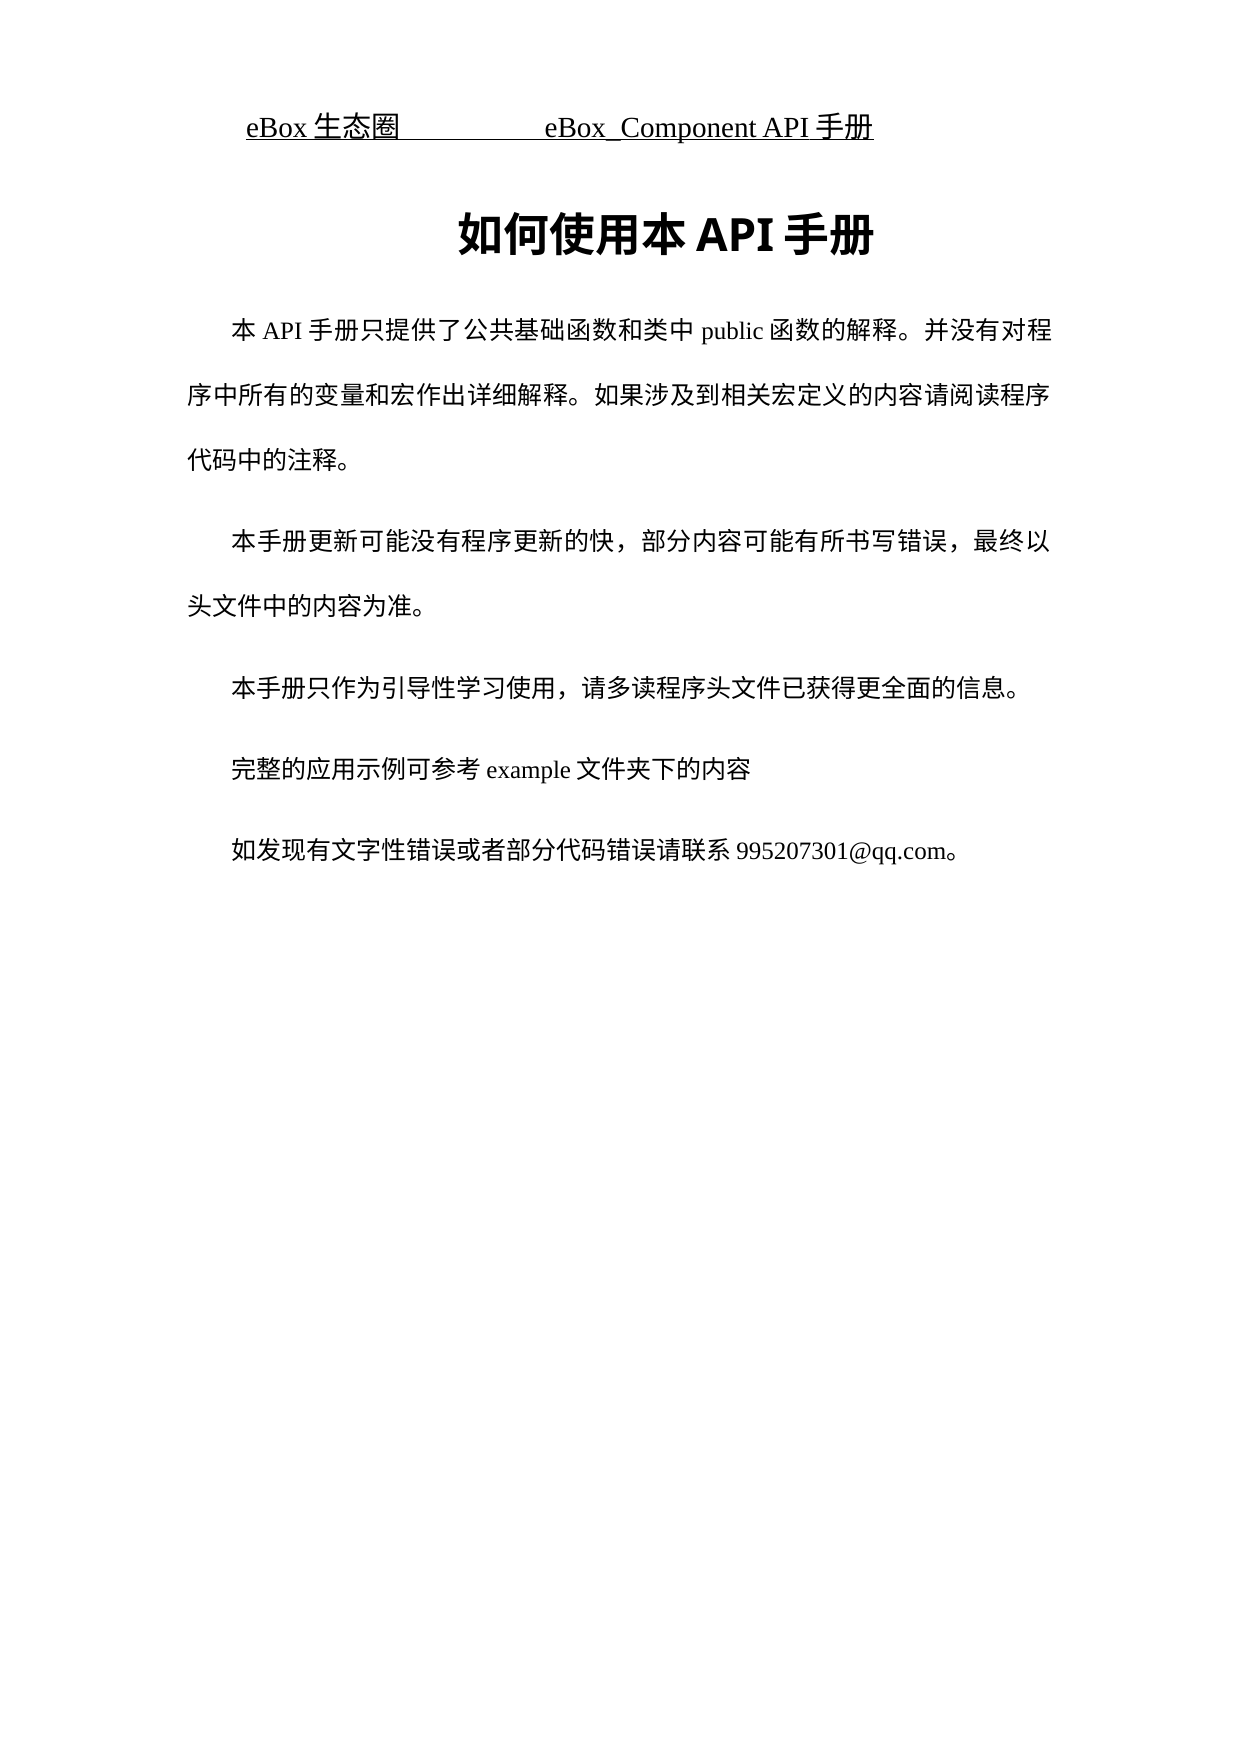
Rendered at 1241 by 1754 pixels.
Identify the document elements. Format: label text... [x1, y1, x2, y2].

text 如发现有文字性错误或者部分代码错误请联系995207301@qq.com。 [187, 816, 1053, 881]
text 本API手册只提供了公共基础函数和类中public函数的解释。并没有对程序中所有的变量和宏作出详细解释。如果涉及到相关宏定义的内容请阅读程序代码中的注释。 [187, 296, 1053, 491]
text 如何使用本API手册 [187, 182, 1053, 280]
text 本手册更新可能没有程序更新的快，部分内容可能有所书写错误，最终以头文件中的内容为准。 [187, 507, 1053, 637]
text 本手册只作为引导性学习使用，请多读程序头文件已获得更全面的信息。 [187, 654, 1053, 719]
text 完整的应用示例可参考example文件夹下的内容 [187, 735, 1053, 800]
